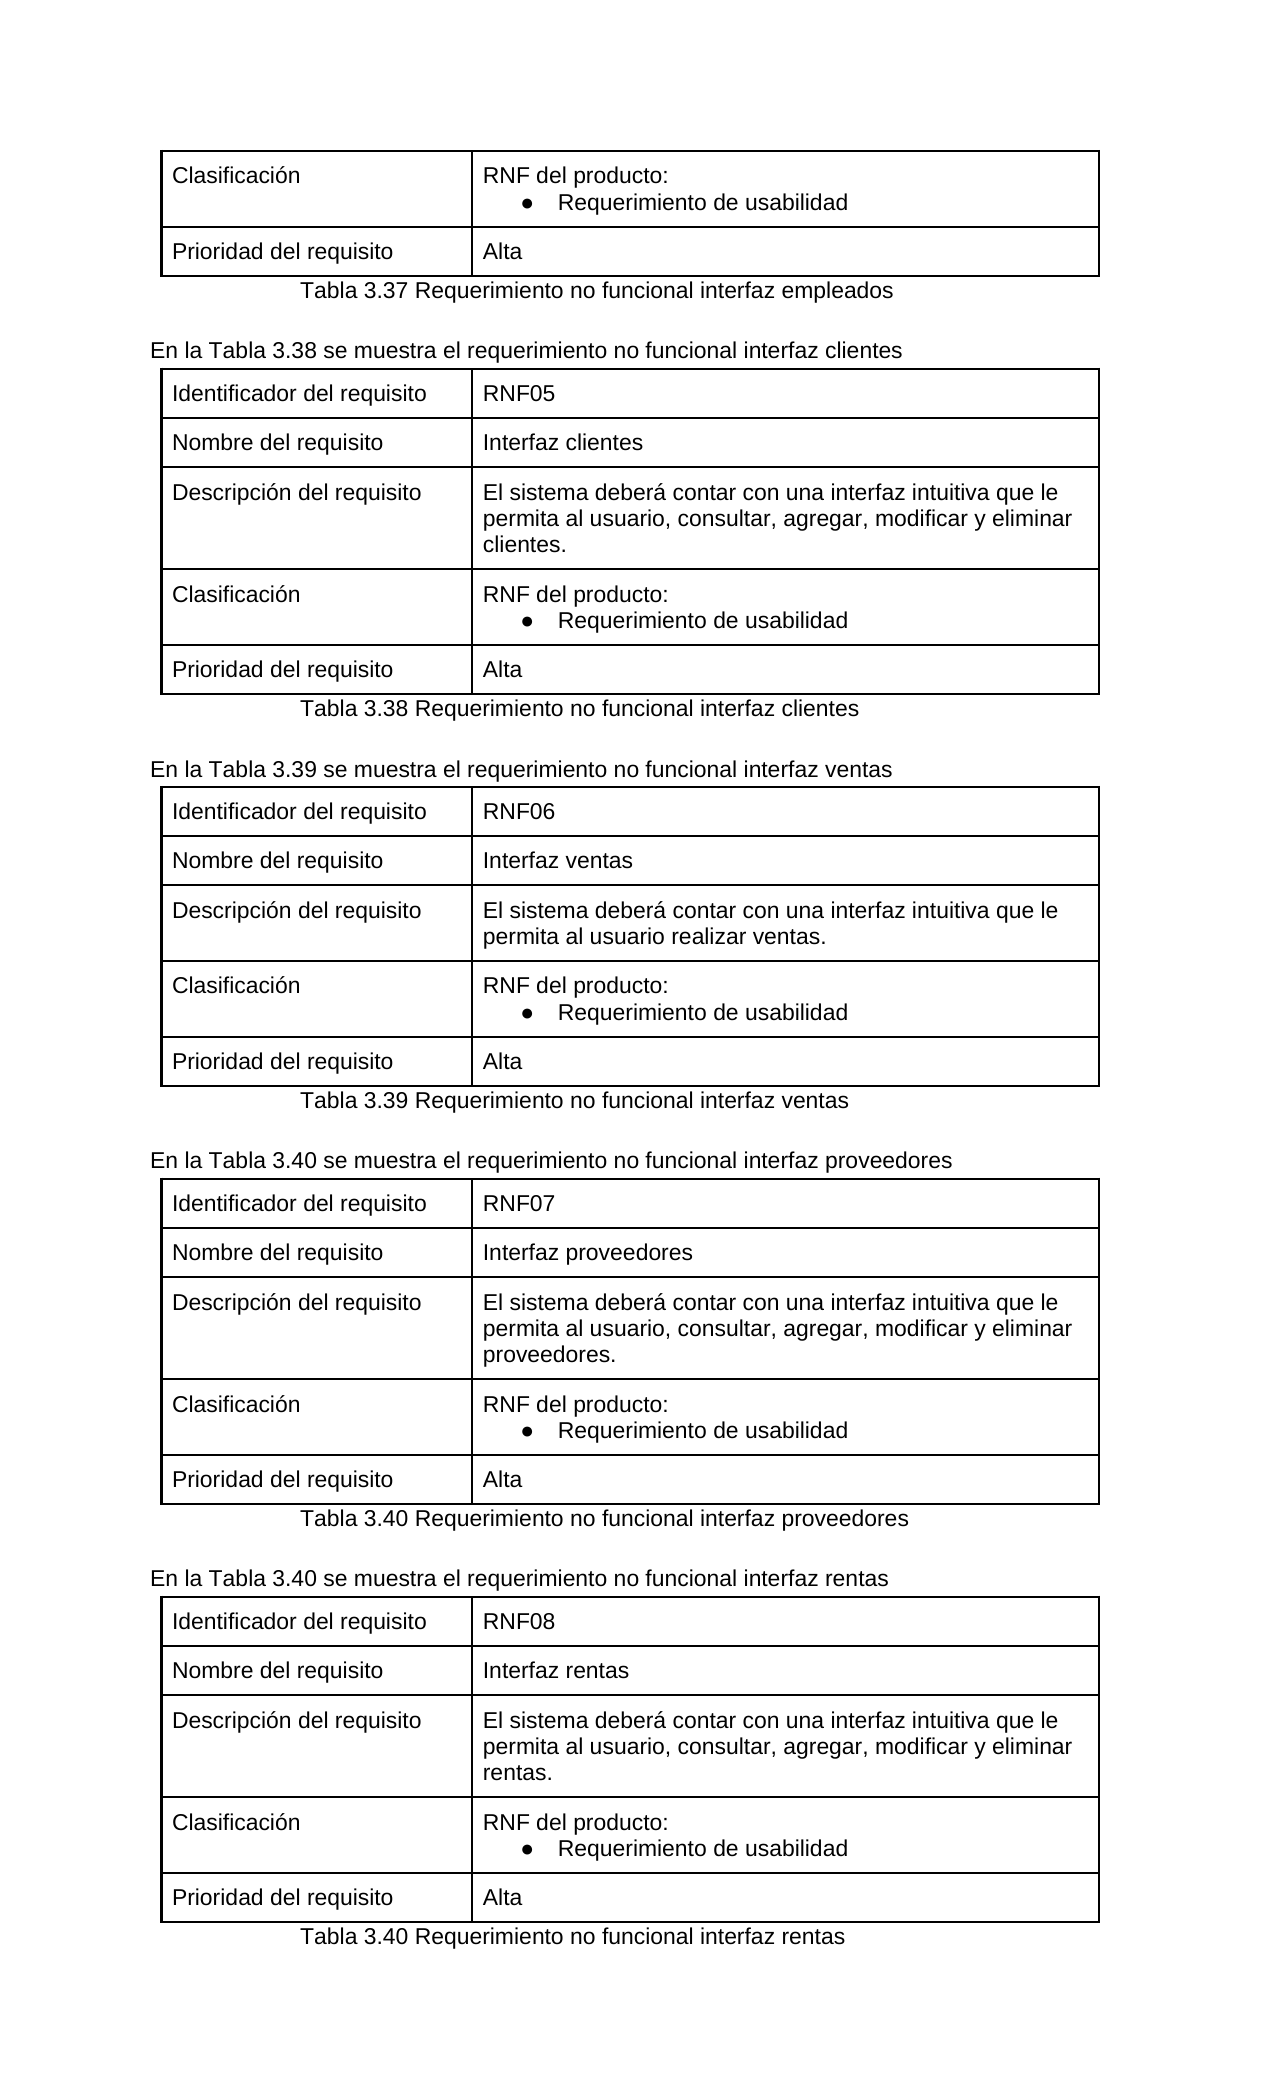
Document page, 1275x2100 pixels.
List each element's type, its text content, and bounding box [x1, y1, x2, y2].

table_cell Prioridad del requisito [163, 1038, 471, 1085]
text Tabla 3.39 Requerimiento no funcional interfaz ventas [225, 1087, 1125, 1113]
text Tabla 3.40 Requerimiento no funcional interfaz proveedores [225, 1505, 1125, 1531]
table_cell Alta [473, 646, 1098, 693]
table_cell Clasificación [163, 962, 471, 1036]
table_cell Nombre del requisito [163, 1229, 471, 1276]
table_header RNF08 [473, 1598, 1098, 1645]
text Tabla 3.37 Requerimiento no funcional interfaz empleados [225, 277, 1125, 303]
table_cell Descripción del requisito [163, 1278, 471, 1378]
table_cell Clasificación [163, 152, 471, 226]
table_cell RNF del producto: Requerimiento de usabilidad [473, 570, 1098, 644]
table_cell Clasificación [163, 1380, 471, 1454]
text En la Tabla 3.39 se muestra el requerimiento no funcional interfaz ventas [150, 756, 1125, 782]
table_cell El sistema deberá contar con una interfaz intuitiva que le permita al usuario, consultar, agregar, modificar y eliminar rentas. [473, 1696, 1098, 1796]
table_cell Interfaz proveedores [473, 1229, 1098, 1276]
table_cell RNF del producto: Requerimiento de usabilidad [473, 962, 1098, 1036]
table_cell Prioridad del requisito [163, 1456, 471, 1503]
table_cell RNF del producto: Requerimiento de usabilidad [473, 152, 1098, 226]
table_cell RNF del producto: Requerimiento de usabilidad [473, 1380, 1098, 1454]
table_cell Descripción del requisito [163, 1696, 471, 1796]
table_header RNF05 [473, 370, 1098, 417]
table_cell Descripción del requisito [163, 886, 471, 960]
table_header RNF07 [473, 1180, 1098, 1227]
table_cell Prioridad del requisito [163, 228, 471, 275]
text Tabla 3.38 Requerimiento no funcional interfaz clientes [225, 695, 1125, 721]
text Tabla 3.40 Requerimiento no funcional interfaz rentas [225, 1923, 1125, 1949]
table_cell Interfaz clientes [473, 419, 1098, 466]
table_cell Alta [473, 1038, 1098, 1085]
table_cell Clasificación [163, 1798, 471, 1872]
table_cell Descripción del requisito [163, 468, 471, 568]
table_cell Interfaz rentas [473, 1647, 1098, 1694]
table_cell Interfaz ventas [473, 837, 1098, 884]
text En la Tabla 3.40 se muestra el requerimiento no funcional interfaz rentas [150, 1565, 1125, 1592]
text En la Tabla 3.40 se muestra el requerimiento no funcional interfaz proveedores [150, 1147, 1125, 1174]
table_header RNF06 [473, 788, 1098, 835]
table_cell El sistema deberá contar con una interfaz intuitiva que le permita al usuario, consultar, agregar, modificar y eliminar proveedores. [473, 1278, 1098, 1378]
text En la Tabla 3.38 se muestra el requerimiento no funcional interfaz clientes [150, 337, 1125, 364]
table_header Identificador del requisito [163, 370, 471, 417]
table_cell Alta [473, 1874, 1098, 1921]
table_header Identificador del requisito [163, 1180, 471, 1227]
table_cell El sistema deberá contar con una interfaz intuitiva que le permita al usuario, consultar, agregar, modificar y eliminar clientes. [473, 468, 1098, 568]
table_cell RNF del producto: Requerimiento de usabilidad [473, 1798, 1098, 1872]
table_cell Clasificación [163, 570, 471, 644]
table_cell Prioridad del requisito [163, 646, 471, 693]
table_cell El sistema deberá contar con una interfaz intuitiva que le permita al usuario realizar ventas. [473, 886, 1098, 960]
table_cell Alta [473, 1456, 1098, 1503]
table_header Identificador del requisito [163, 1598, 471, 1645]
table_cell Nombre del requisito [163, 837, 471, 884]
table_cell Nombre del requisito [163, 419, 471, 466]
table_header Identificador del requisito [163, 788, 471, 835]
table_cell Nombre del requisito [163, 1647, 471, 1694]
table_cell Alta [473, 228, 1098, 275]
table_cell Prioridad del requisito [163, 1874, 471, 1921]
